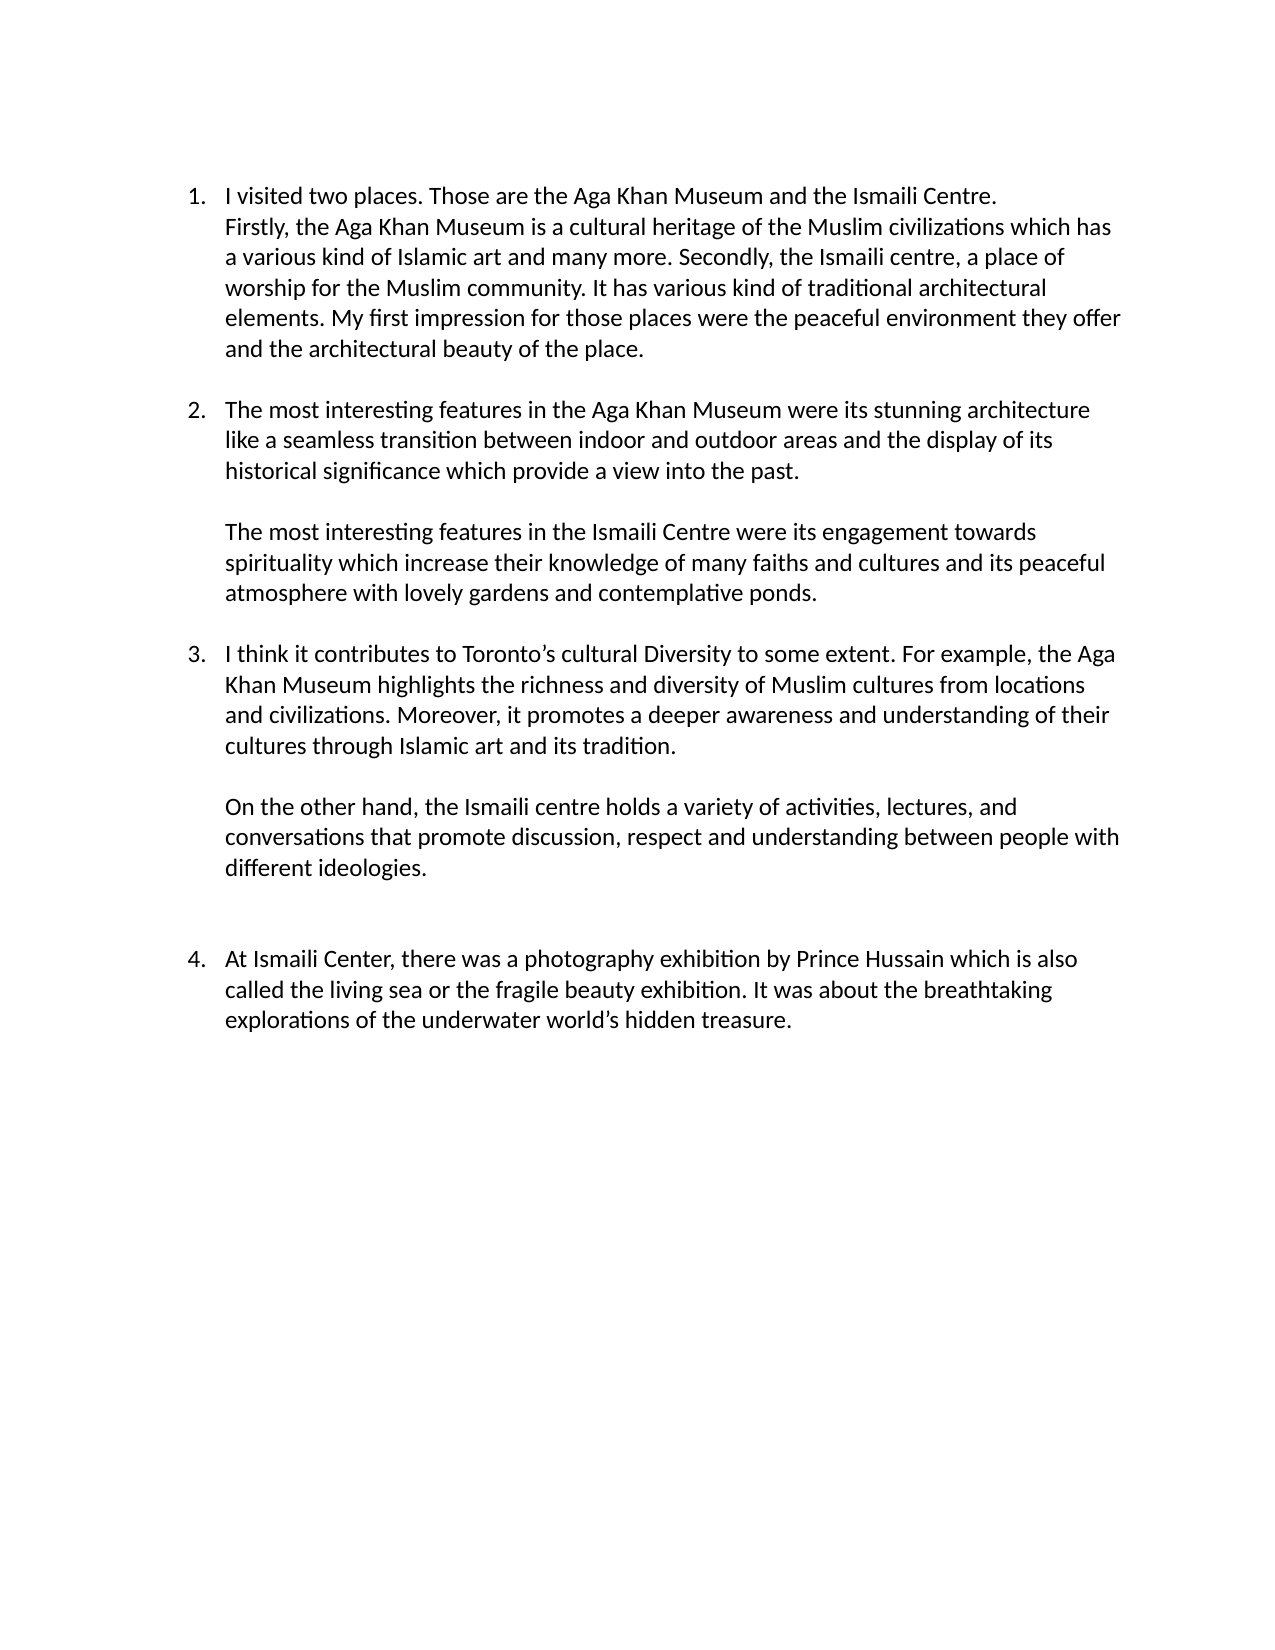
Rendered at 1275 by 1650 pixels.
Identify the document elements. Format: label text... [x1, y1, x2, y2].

list The most interesting features in the Ismaili Centre were its engagement towards spirituality which increase their knowledge of many faiths and cultures and its peaceful atmosphere with lovely gardens and contemplative ponds. [225, 516, 1125, 608]
list The most interesting features in the Aga Khan Museum were its stunning architecture like a seamless transition between indoor and outdoor areas and the display of its historical significance which provide a view into the past. [187, 394, 1125, 486]
list I visited two places. Those are the Aga Khan Museum and the Ismaili Centre. Firstly, the Aga Khan Museum is a cultural heritage of the Muslim civilizations which has a various kind of Islamic art and many more. Secondly, the Ismaili centre, a place of worship for the Muslim community. It has various kind of traditional architectural elements. My first impression for those places were the peaceful environment they offer and the architectural beauty of the place. [187, 181, 1125, 364]
list On the other hand, the Ismaili centre holds a variety of activities, lectures, and conversations that promote discussion, respect and understanding between people with different ideologies. [225, 791, 1125, 882]
list At Ismaili Center, there was a photography exhibition by Prince Hussain which is also called the living sea or the fragile beauty exhibition. It was about the breathtaking explorations of the underwater world’s hidden treasure. [187, 943, 1125, 1035]
list I think it contributes to Toronto’s cultural Diversity to some extent. For example, the Aga Khan Museum highlights the richness and diversity of Muslim cultures from locations and civilizations. Moreover, it promotes a deeper awareness and understanding of their cultures through Islamic art and its tradition. [187, 638, 1125, 760]
